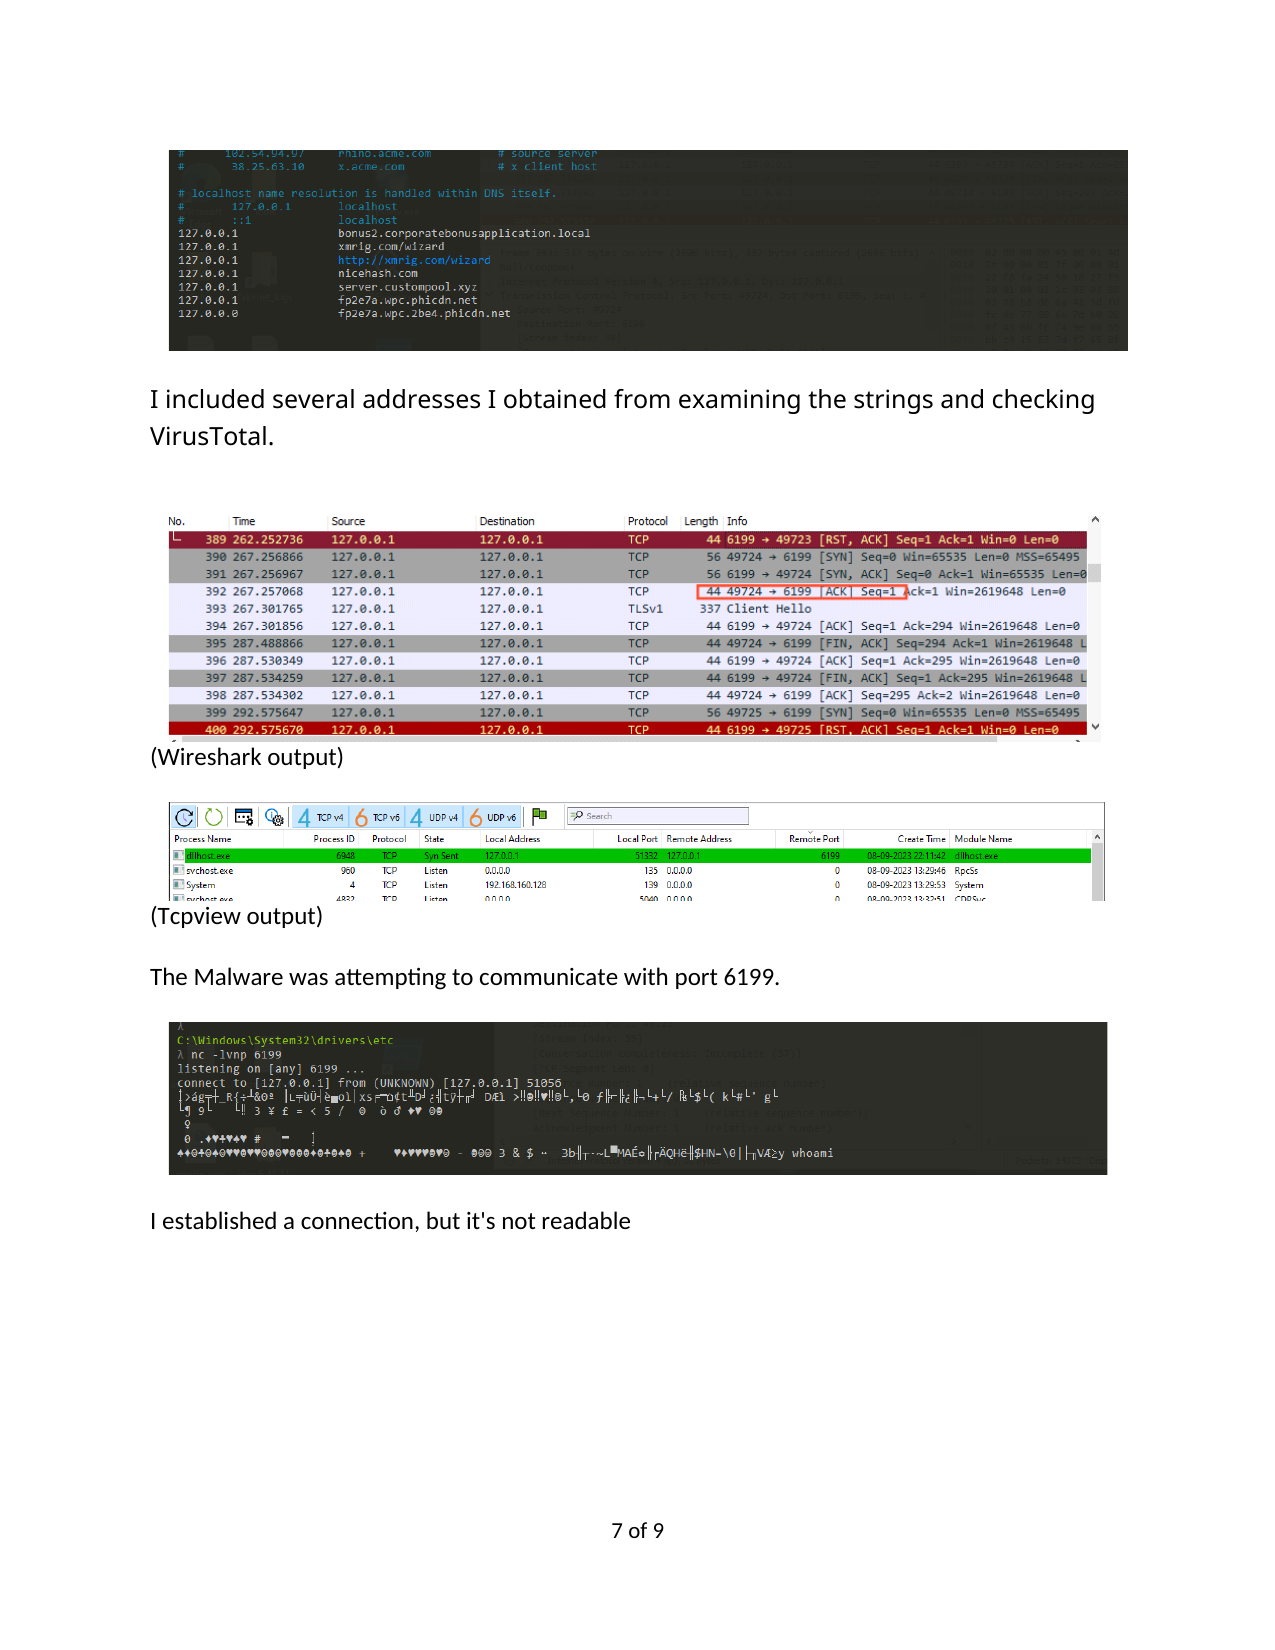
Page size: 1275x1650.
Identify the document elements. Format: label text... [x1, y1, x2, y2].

text The Malware was attempting to communicate with port 6199. [150, 961, 1125, 992]
text I included several addresses I obtained from examining the strings and checking VirusTotal. [150, 381, 1125, 452]
text (Tcpview output) [150, 900, 1125, 931]
text (Wireshark output) [150, 741, 1125, 772]
text I established a connection, but it's not readable [150, 1206, 1125, 1236]
